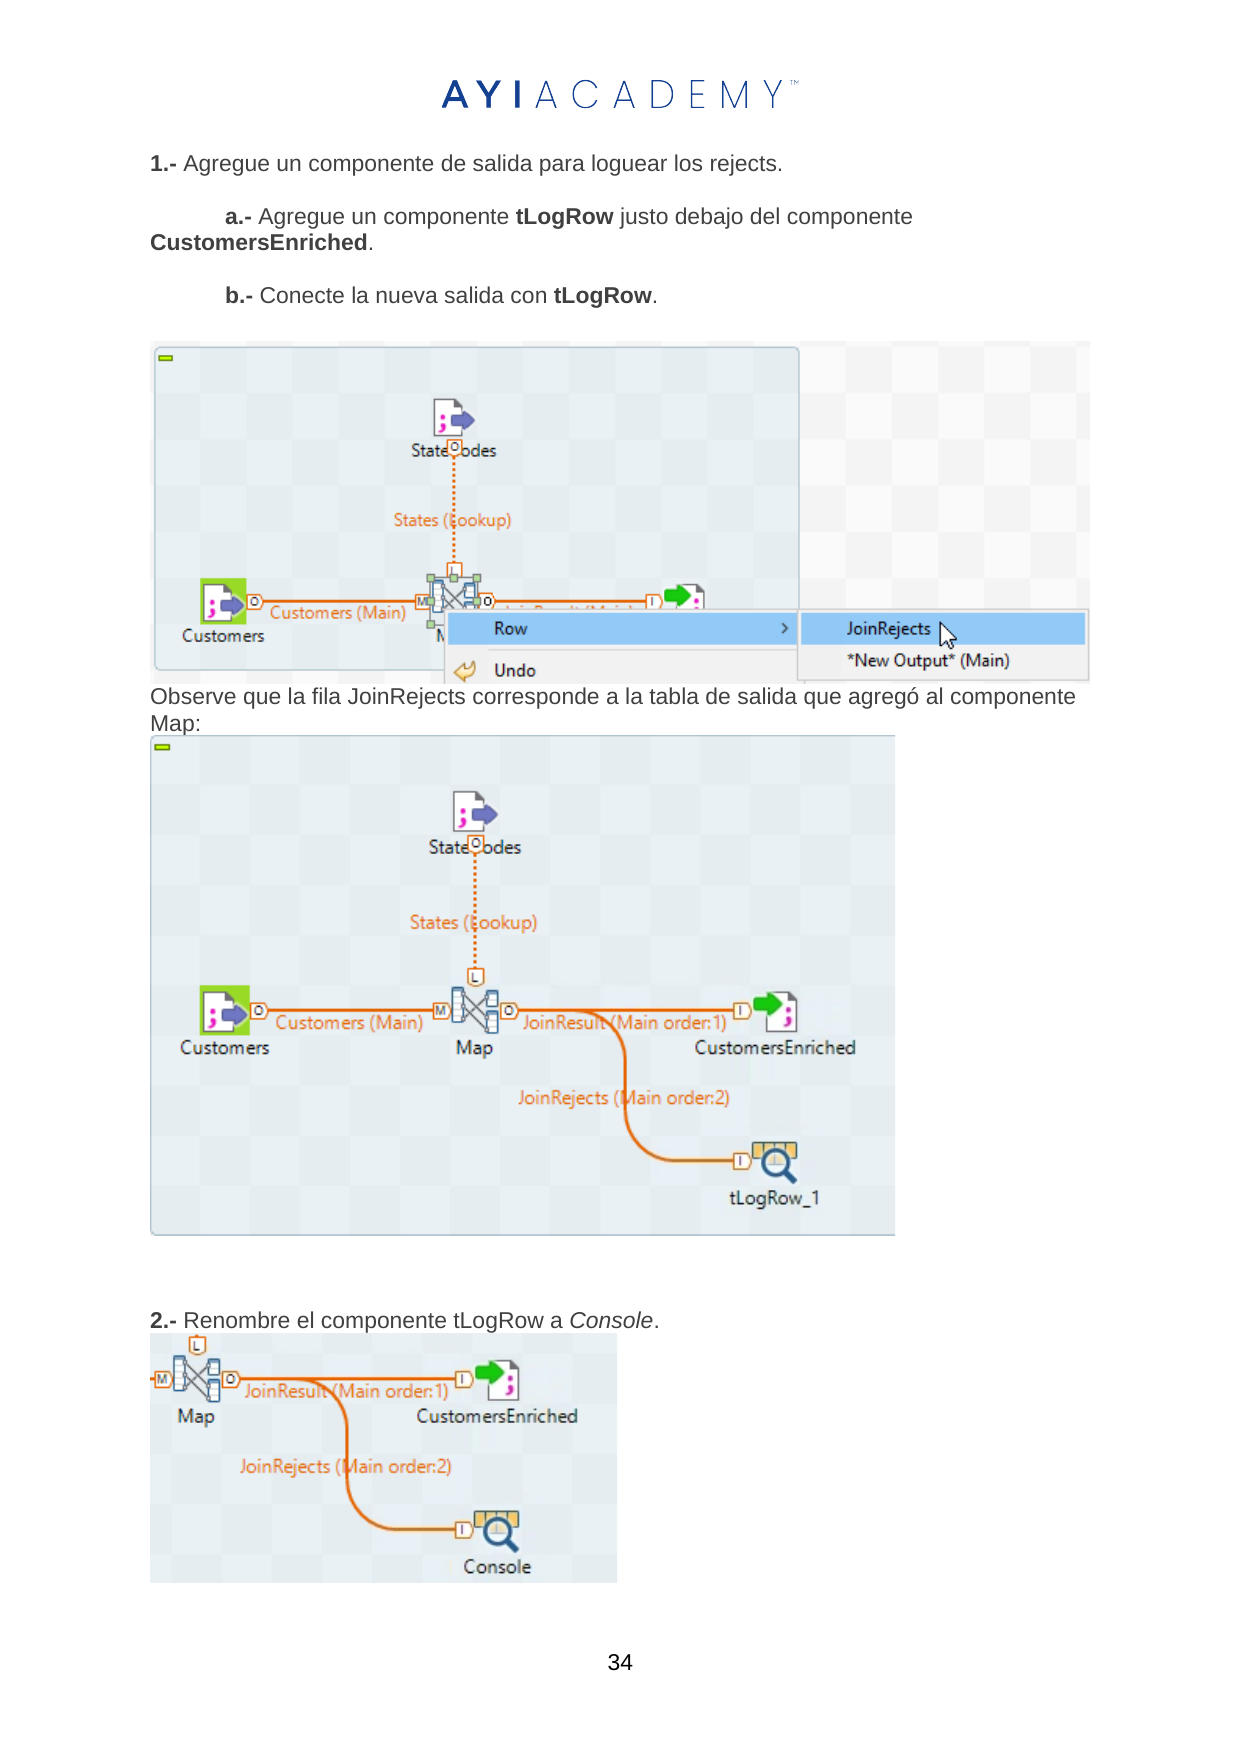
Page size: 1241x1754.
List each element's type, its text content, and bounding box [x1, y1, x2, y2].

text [150, 150, 1090, 308]
picture [150, 735, 896, 1236]
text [150, 1307, 1090, 1583]
picture [150, 1333, 618, 1583]
picture [150, 341, 1091, 684]
picture [441, 75, 799, 130]
